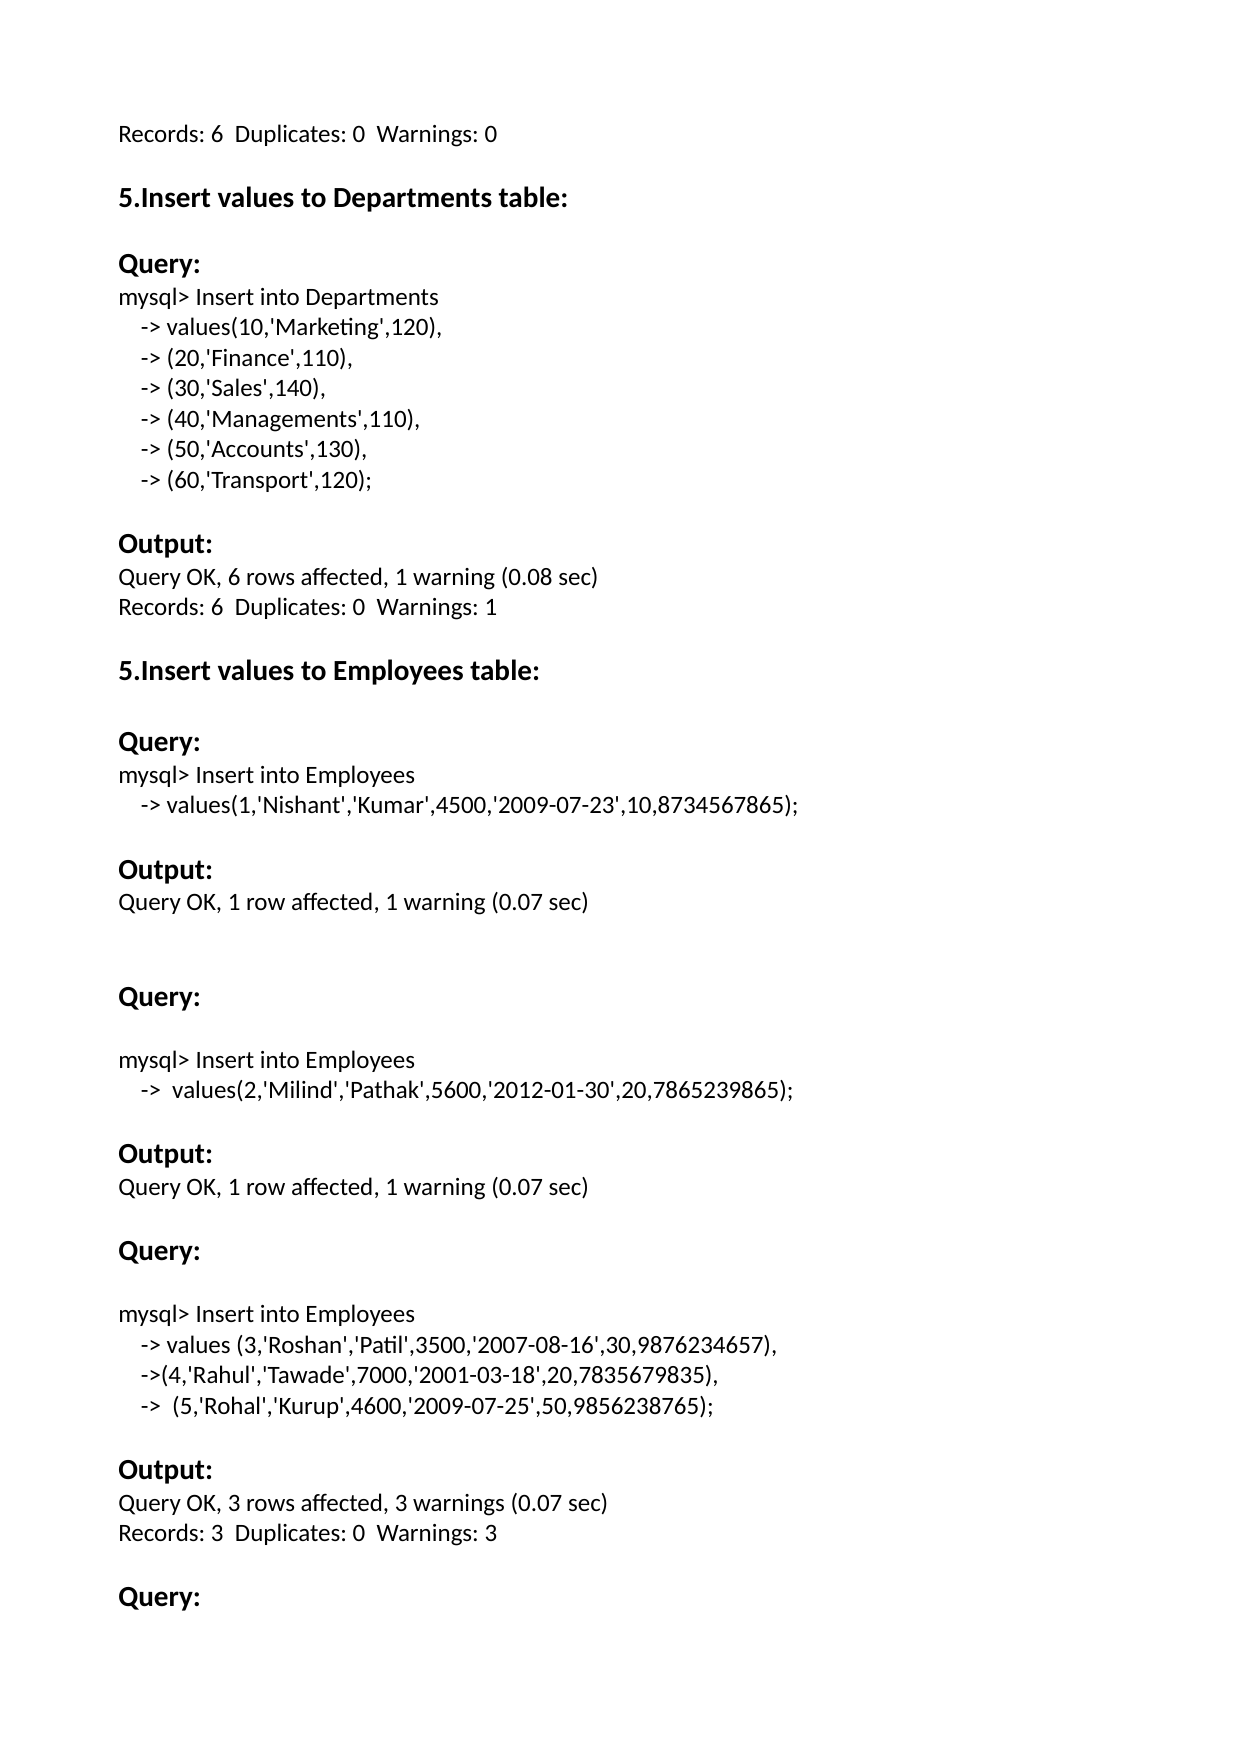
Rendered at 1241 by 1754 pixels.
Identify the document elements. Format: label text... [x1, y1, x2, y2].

text 5.Insert values to Departments table: [118, 179, 1122, 215]
text -> (20,'Finance',110), [118, 342, 1122, 372]
text 5.Insert values to Employees table: [118, 652, 1122, 688]
text Query: [118, 245, 1122, 281]
text Query OK, 1 row affected, 1 warning (0.07 sec) [118, 1171, 1122, 1202]
text Records: 6 Duplicates: 0 Warnings: 0 [118, 118, 1122, 149]
text mysql> Insert into Employees [118, 759, 1122, 790]
text -> (50,'Accounts',130), [118, 433, 1122, 464]
text Output: [118, 525, 1122, 561]
text -> values(10,'Marketing',120), [118, 311, 1122, 342]
text Query: [118, 723, 1122, 759]
text -> (5,'Rohal','Kurup',4600,'2009-07-25',50,9856238765); [118, 1390, 1122, 1421]
text Output: [118, 1136, 1122, 1171]
text -> (30,'Sales',140), [118, 372, 1122, 403]
text Output: [118, 1451, 1122, 1487]
text mysql> Insert into Employees [118, 1298, 1122, 1329]
text -> (40,'Managements',110), [118, 403, 1122, 433]
text mysql> Insert into Employees [118, 1044, 1122, 1074]
text -> (60,'Transport',120); [118, 464, 1122, 494]
text -> values(1,'Nishant','Kumar',4500,'2009-07-23',10,8734567865); [118, 790, 1122, 820]
text ->(4,'Rahul','Tawade',7000,'2001-03-18',20,7835679835), [118, 1359, 1122, 1390]
text Query: [118, 1232, 1122, 1268]
text Records: 6 Duplicates: 0 Warnings: 1 [118, 591, 1122, 622]
text Query OK, 6 rows affected, 1 warning (0.08 sec) [118, 561, 1122, 591]
text mysql> Insert into Departments [118, 281, 1122, 311]
text Query OK, 1 row affected, 1 warning (0.07 sec) [118, 886, 1122, 917]
text -> values (3,'Roshan','Patil',3500,'2007-08-16',30,9876234657), [118, 1329, 1122, 1359]
text -> values(2,'Milind','Pathak',5600,'2012-01-30',20,7865239865); [118, 1074, 1122, 1105]
text Query: [118, 978, 1122, 1013]
text Query OK, 3 rows affected, 3 warnings (0.07 sec) [118, 1487, 1122, 1517]
text Records: 3 Duplicates: 0 Warnings: 3 [118, 1517, 1122, 1548]
text Query: [118, 1578, 1122, 1614]
text Output: [118, 851, 1122, 886]
